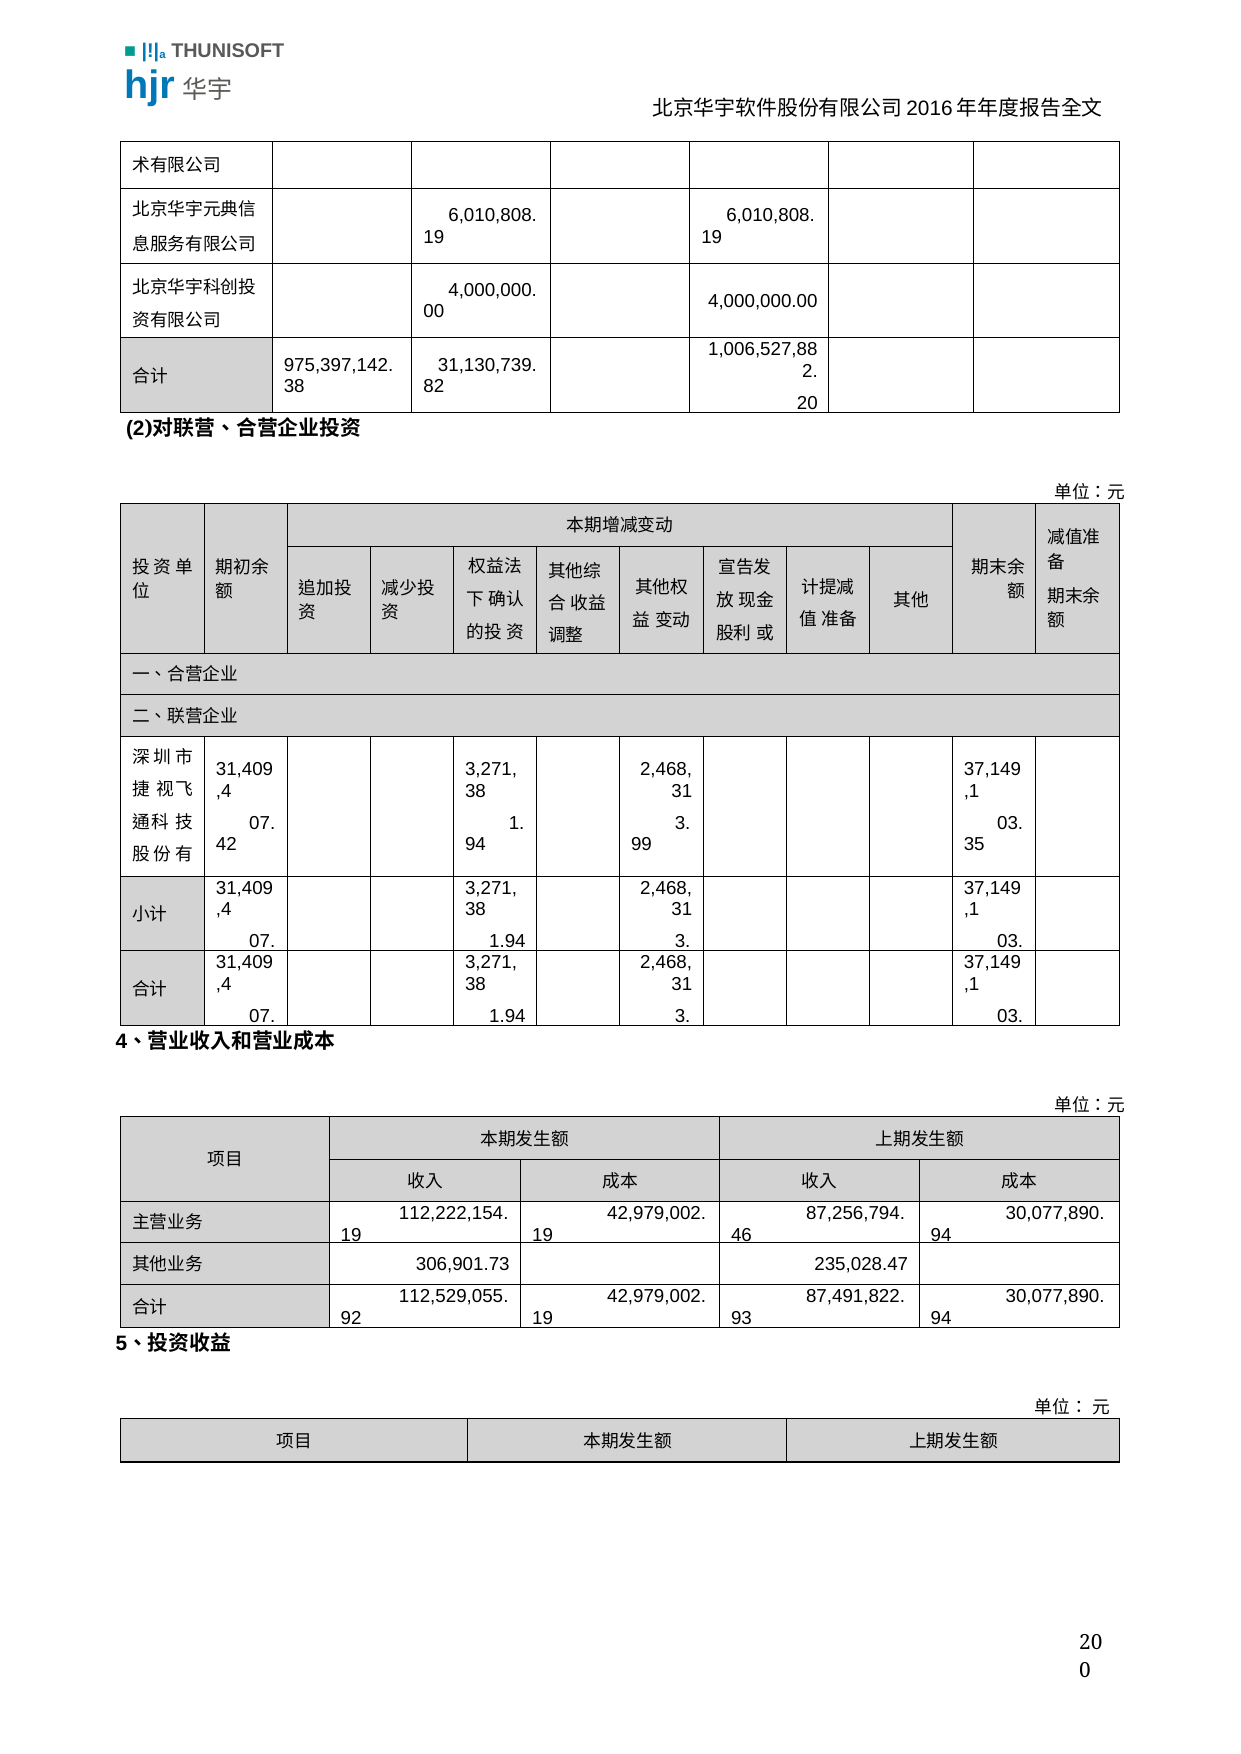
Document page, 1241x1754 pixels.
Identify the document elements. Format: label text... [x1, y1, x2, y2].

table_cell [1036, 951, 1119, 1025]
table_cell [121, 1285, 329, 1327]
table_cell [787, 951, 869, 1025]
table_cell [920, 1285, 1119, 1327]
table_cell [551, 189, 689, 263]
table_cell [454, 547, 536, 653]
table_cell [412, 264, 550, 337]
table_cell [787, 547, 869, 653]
text 单位：元 [115, 1092, 1125, 1116]
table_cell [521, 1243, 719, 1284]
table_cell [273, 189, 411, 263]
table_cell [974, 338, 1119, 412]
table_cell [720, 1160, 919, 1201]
text 4、营业收入和营业成本 [115, 1026, 1125, 1054]
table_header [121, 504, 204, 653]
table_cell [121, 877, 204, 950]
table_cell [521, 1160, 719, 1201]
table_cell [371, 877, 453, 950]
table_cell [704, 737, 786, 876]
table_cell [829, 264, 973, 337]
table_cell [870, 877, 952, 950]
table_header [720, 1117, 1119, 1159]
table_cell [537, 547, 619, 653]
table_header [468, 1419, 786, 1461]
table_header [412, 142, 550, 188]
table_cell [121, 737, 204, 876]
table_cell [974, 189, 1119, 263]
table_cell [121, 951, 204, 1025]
text 单位：元 [115, 479, 1125, 503]
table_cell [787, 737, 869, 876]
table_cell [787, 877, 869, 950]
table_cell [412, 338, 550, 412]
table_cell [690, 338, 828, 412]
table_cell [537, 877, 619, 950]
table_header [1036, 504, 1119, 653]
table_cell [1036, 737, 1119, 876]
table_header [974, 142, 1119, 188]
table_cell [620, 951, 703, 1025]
text 单位： 元 [1034, 1394, 1125, 1418]
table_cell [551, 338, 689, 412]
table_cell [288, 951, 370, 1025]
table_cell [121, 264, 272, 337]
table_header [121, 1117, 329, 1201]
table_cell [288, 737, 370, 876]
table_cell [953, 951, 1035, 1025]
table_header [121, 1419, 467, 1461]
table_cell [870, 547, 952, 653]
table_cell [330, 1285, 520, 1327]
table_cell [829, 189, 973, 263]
text 5、投资收益 [115, 1328, 1125, 1357]
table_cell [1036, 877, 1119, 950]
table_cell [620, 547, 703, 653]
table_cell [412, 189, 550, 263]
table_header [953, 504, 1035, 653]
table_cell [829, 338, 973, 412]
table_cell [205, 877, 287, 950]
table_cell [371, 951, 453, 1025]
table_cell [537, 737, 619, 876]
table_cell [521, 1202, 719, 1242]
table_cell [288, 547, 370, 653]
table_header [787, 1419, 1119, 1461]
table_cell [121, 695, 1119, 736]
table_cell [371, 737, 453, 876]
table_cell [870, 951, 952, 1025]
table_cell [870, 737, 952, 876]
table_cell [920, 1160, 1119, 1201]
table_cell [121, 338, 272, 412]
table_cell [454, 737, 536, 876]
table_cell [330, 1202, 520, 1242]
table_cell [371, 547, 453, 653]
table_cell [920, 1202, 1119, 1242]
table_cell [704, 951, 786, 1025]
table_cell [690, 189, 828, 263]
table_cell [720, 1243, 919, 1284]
text (2)对联营、合营企业投资 [126, 413, 1125, 442]
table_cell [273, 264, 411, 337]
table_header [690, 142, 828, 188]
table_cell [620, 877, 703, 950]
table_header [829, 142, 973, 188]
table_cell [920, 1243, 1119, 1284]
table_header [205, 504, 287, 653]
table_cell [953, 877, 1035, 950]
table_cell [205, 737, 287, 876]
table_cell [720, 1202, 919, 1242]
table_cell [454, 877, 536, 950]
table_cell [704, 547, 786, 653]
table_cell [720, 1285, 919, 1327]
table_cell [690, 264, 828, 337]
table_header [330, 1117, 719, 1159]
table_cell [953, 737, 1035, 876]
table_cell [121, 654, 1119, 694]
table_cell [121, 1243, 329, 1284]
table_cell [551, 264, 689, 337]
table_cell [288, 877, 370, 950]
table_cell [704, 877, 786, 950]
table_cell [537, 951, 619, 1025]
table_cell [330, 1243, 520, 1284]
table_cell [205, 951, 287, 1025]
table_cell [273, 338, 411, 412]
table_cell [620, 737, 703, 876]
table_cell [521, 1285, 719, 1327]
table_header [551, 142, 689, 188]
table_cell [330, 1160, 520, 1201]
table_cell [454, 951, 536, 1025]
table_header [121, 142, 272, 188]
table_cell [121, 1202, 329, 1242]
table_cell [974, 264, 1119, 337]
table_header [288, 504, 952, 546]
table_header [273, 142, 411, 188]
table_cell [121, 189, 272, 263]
